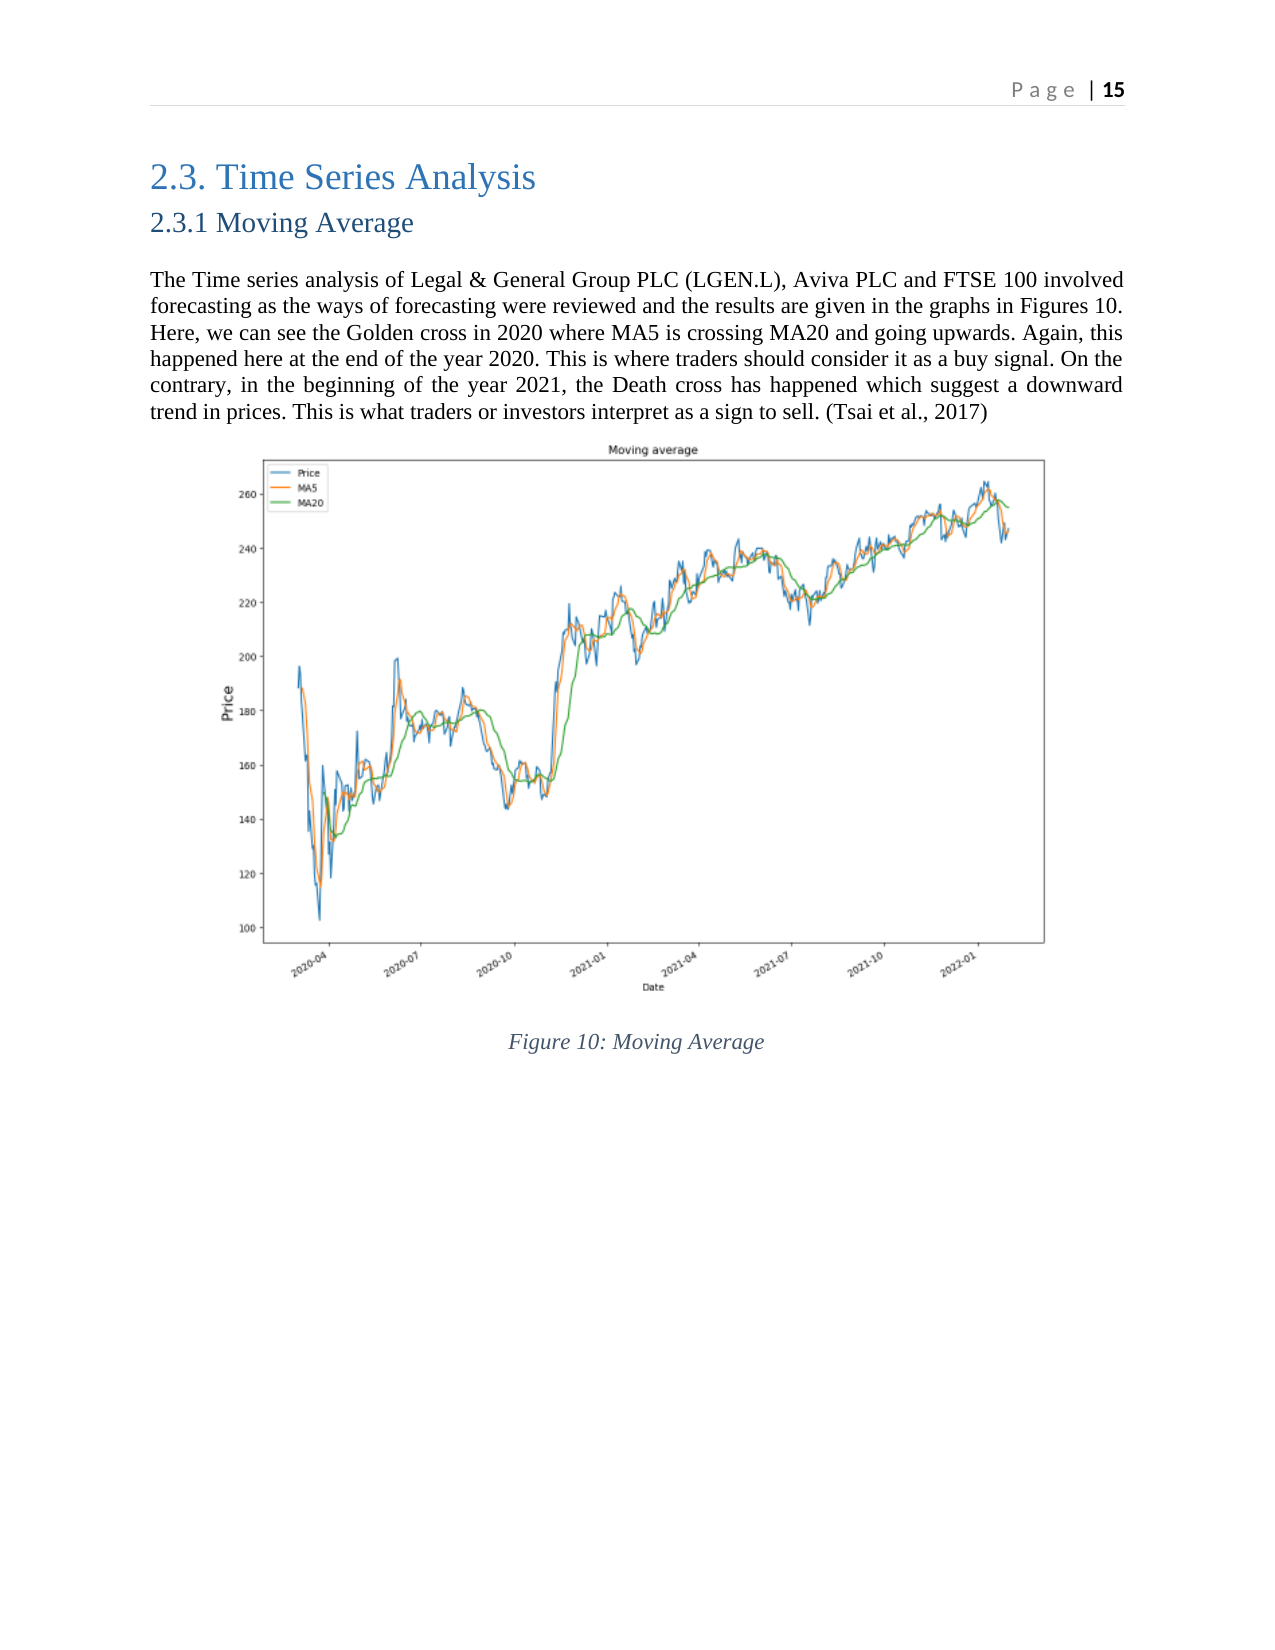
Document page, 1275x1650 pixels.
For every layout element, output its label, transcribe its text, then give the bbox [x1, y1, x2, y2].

text The Time series analysis of Legal & General Group PLC (LGEN.L), Aviva PLC and FTSE 100 involved forecasting as the ways of forecasting were reviewed and the results are given in the graphs in Figures 10. Here, we can see the Golden cross in 2020 where MA5 is crossing MA20 and going upwards. Again, this happened here at the end of the year 2020. This is where traders should consider it as a buy signal. On the contrary, in the beginning of the year 2021, the Death cross has happened which suggest a downward trend in prices. This is what traders or investors interpret as a sign to sell. (Tsai et al., 2017) [150, 266, 1125, 424]
subtitle 2.3.1 Moving Average [150, 205, 1125, 238]
picture [212, 440, 1063, 998]
subtitle 2.3. Time Series Analysis [150, 154, 1125, 197]
text Figure 10: Moving Average [150, 1028, 1125, 1054]
